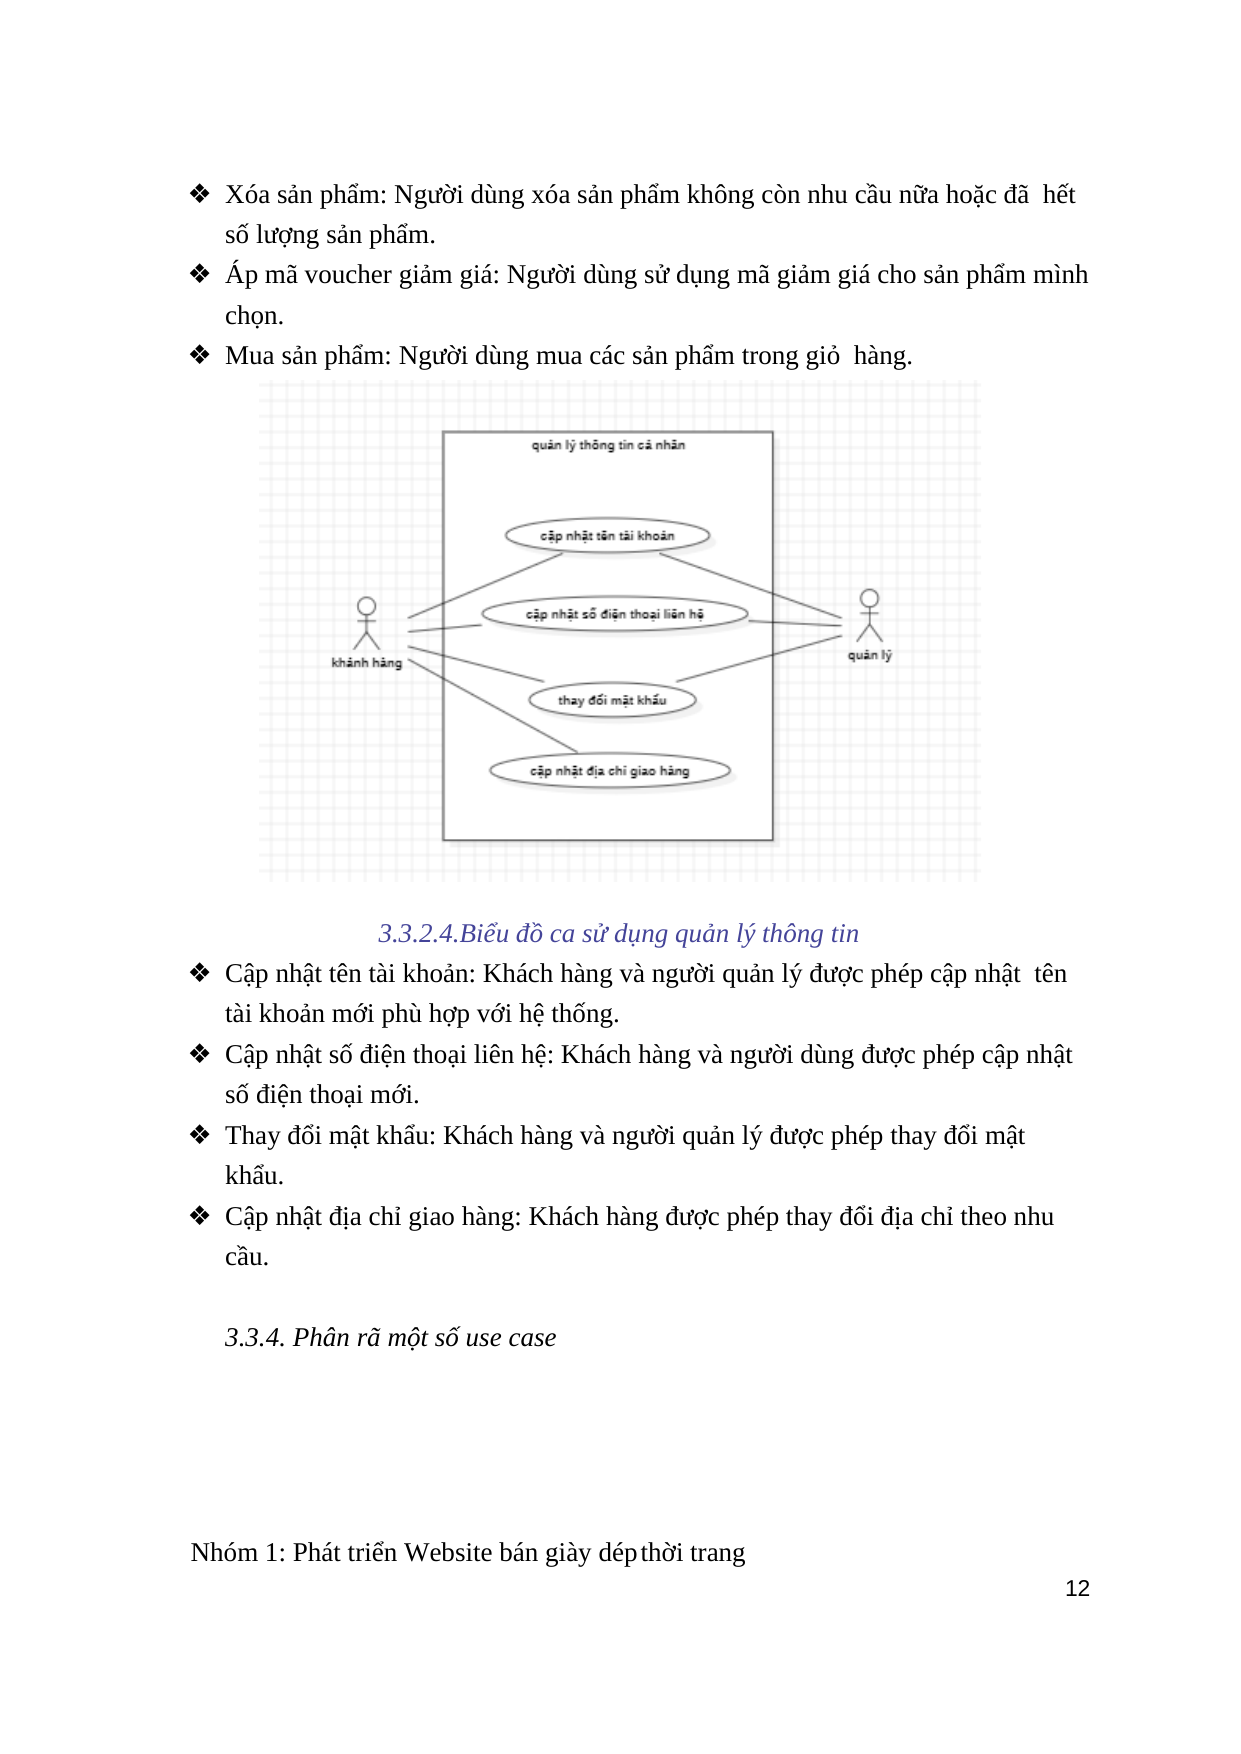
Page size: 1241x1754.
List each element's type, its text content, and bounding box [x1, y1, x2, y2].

list Mua sản phẩm: Người dùng mua các sản phẩm trong giỏ hàng. [187, 339, 1090, 371]
list Thay đổi mật khẩu: Khách hàng và người quản lý được phép thay đổi mật khẩu. [187, 1119, 1090, 1190]
list Cập nhật địa chỉ giao hàng: Khách hàng được phép thay đổi địa chỉ theo nhu cầu. [187, 1200, 1090, 1271]
list Áp mã voucher giảm giá: Người dùng sử dụng mã giảm giá cho sản phẩm mình chọn. [187, 259, 1090, 330]
text 3.3.2.4.Biểu đồ ca sử dụng quản lý thông tin [150, 917, 1090, 948]
list Cập nhật tên tài khoản: Khách hàng và người quản lý được phép cập nhật tên tài khoản mới phù hợp với hệ thống. [187, 957, 1090, 1029]
text 3.3.4. Phân rã một số use case [150, 1321, 1090, 1352]
list Xóa sản phẩm: Người dùng xóa sản phẩm không còn nhu cầu nữa hoặc đã hết số lượng sản phẩm. [187, 178, 1090, 249]
list Cập nhật số điện thoại liên hệ: Khách hàng và người dùng được phép cập nhật số điện thoại mới. [187, 1038, 1090, 1109]
picture [259, 380, 982, 882]
